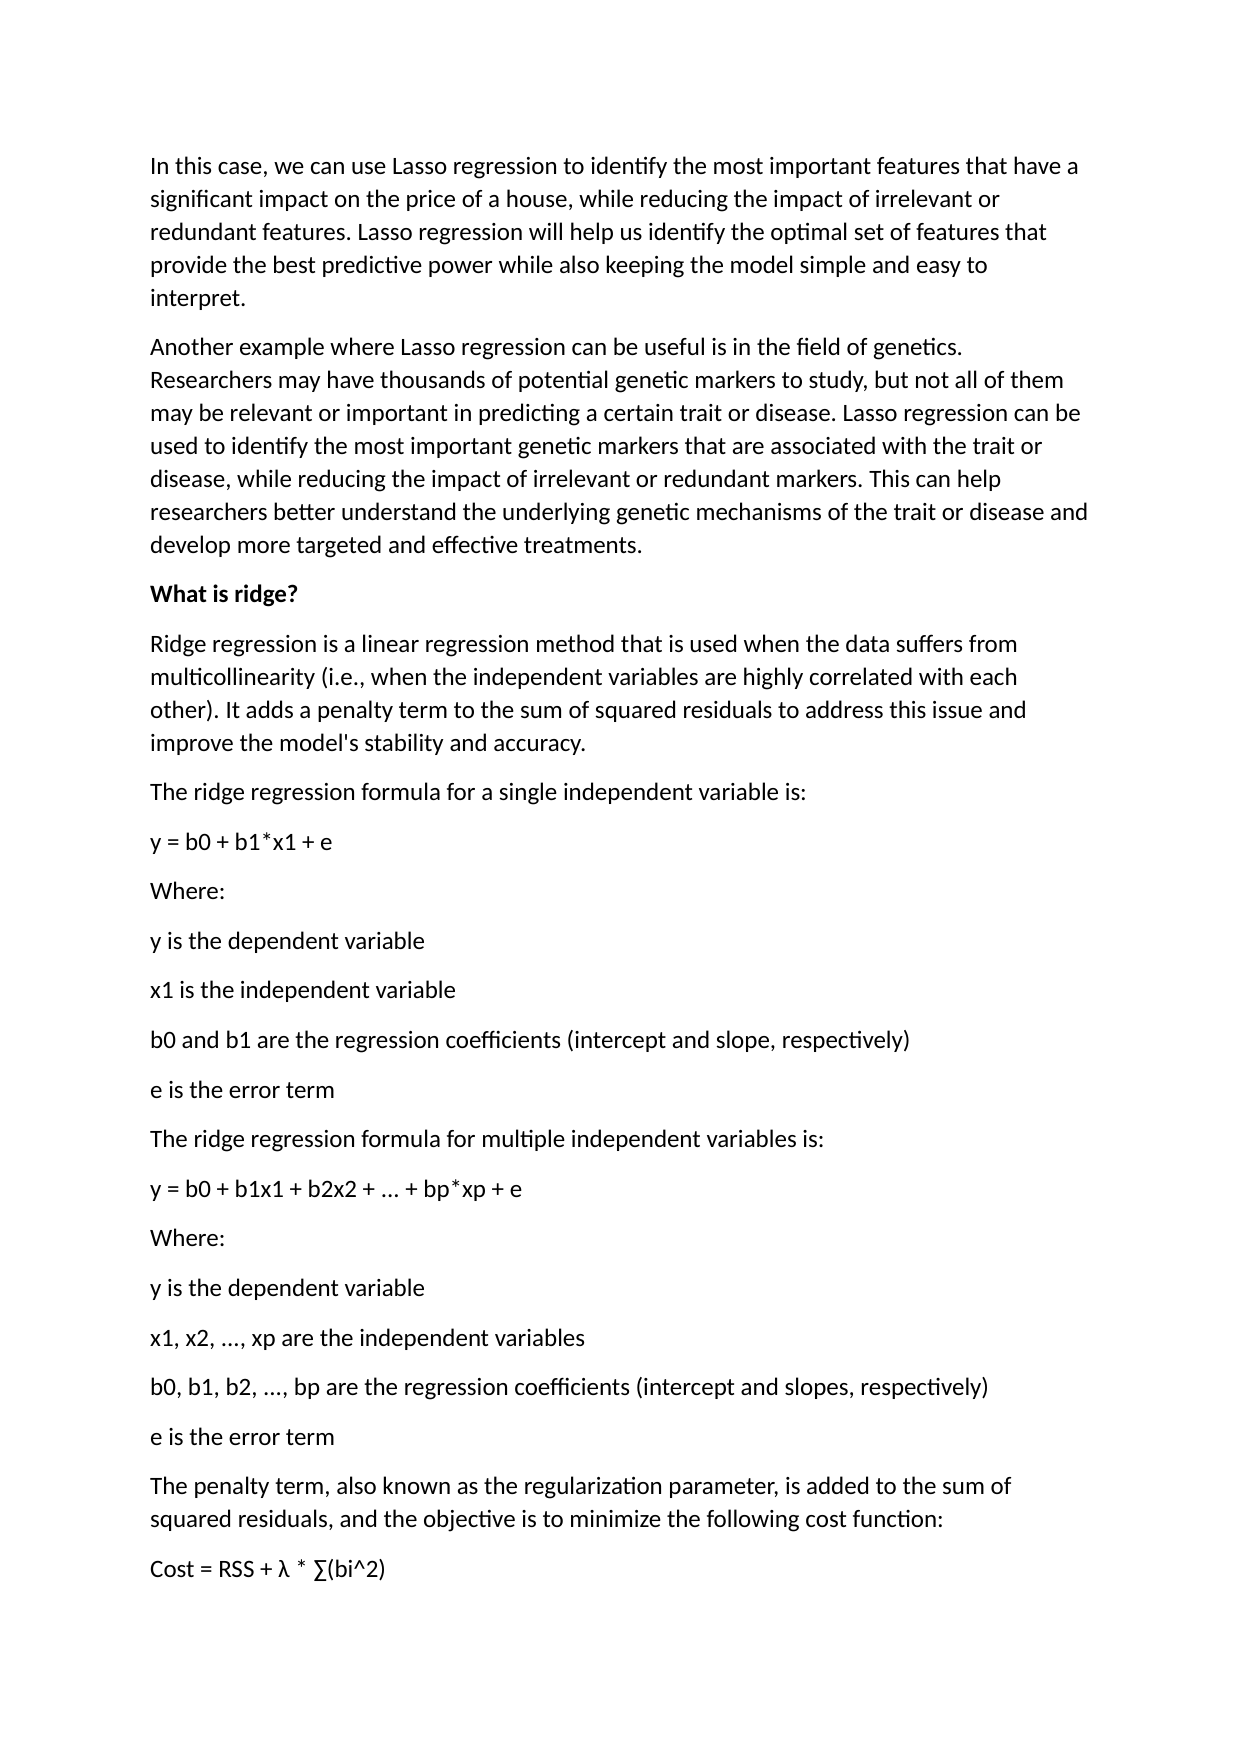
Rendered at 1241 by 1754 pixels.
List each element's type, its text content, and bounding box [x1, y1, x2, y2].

text x1, x2, ..., xp are the independent variables [150, 1322, 1090, 1352]
text x1 is the independent variable [150, 974, 1090, 1005]
text Where: [150, 875, 1090, 906]
text The penalty term, also known as the regularization parameter, is added to the sum of squared residuals, and the objective is to minimize the following cost function: [150, 1470, 1090, 1534]
text Ridge regression is a linear regression method that is used when the data suffers from multicollinearity (i.e., when the independent variables are highly correlated with each other). It adds a penalty term to the sum of squared residuals to address this issue and improve the model's stability and accuracy. [150, 628, 1090, 757]
text Cost = RSS + λ * ∑(bi^2) [150, 1553, 1090, 1583]
text b0 and b1 are the regression coefficients (intercept and slope, respectively) [150, 1024, 1090, 1055]
text Where: [150, 1222, 1090, 1253]
text y is the dependent variable [150, 1272, 1090, 1303]
text What is ridge? [150, 578, 1090, 609]
text Another example where Lasso regression can be useful is in the field of genetics. Researchers may have thousands of potential genetic markers to study, but not all of them may be relevant or important in predicting a certain trait or disease. Lasso regression can be used to identify the most important genetic markers that are associated with the trait or disease, while reducing the impact of irrelevant or redundant markers. This can help researchers better understand the underlying genetic mechanisms of the trait or disease and develop more targeted and effective treatments. [150, 331, 1090, 559]
text y = b0 + b1*x1 + e [150, 826, 1090, 856]
text e is the error term [150, 1074, 1090, 1104]
text y = b0 + b1x1 + b2x2 + ... + bp*xp + e [150, 1173, 1090, 1203]
text b0, b1, b2, ..., bp are the regression coefficients (intercept and slopes, respectively) [150, 1371, 1090, 1402]
text The ridge regression formula for multiple independent variables is: [150, 1123, 1090, 1154]
text e is the error term [150, 1421, 1090, 1451]
text The ridge regression formula for a single independent variable is: [150, 776, 1090, 807]
text y is the dependent variable [150, 925, 1090, 956]
text In this case, we can use Lasso regression to identify the most important features that have a significant impact on the price of a house, while reducing the impact of irrelevant or redundant features. Lasso regression will help us identify the optimal set of features that provide the best predictive power while also keeping the model simple and easy to interpret. [150, 150, 1090, 312]
